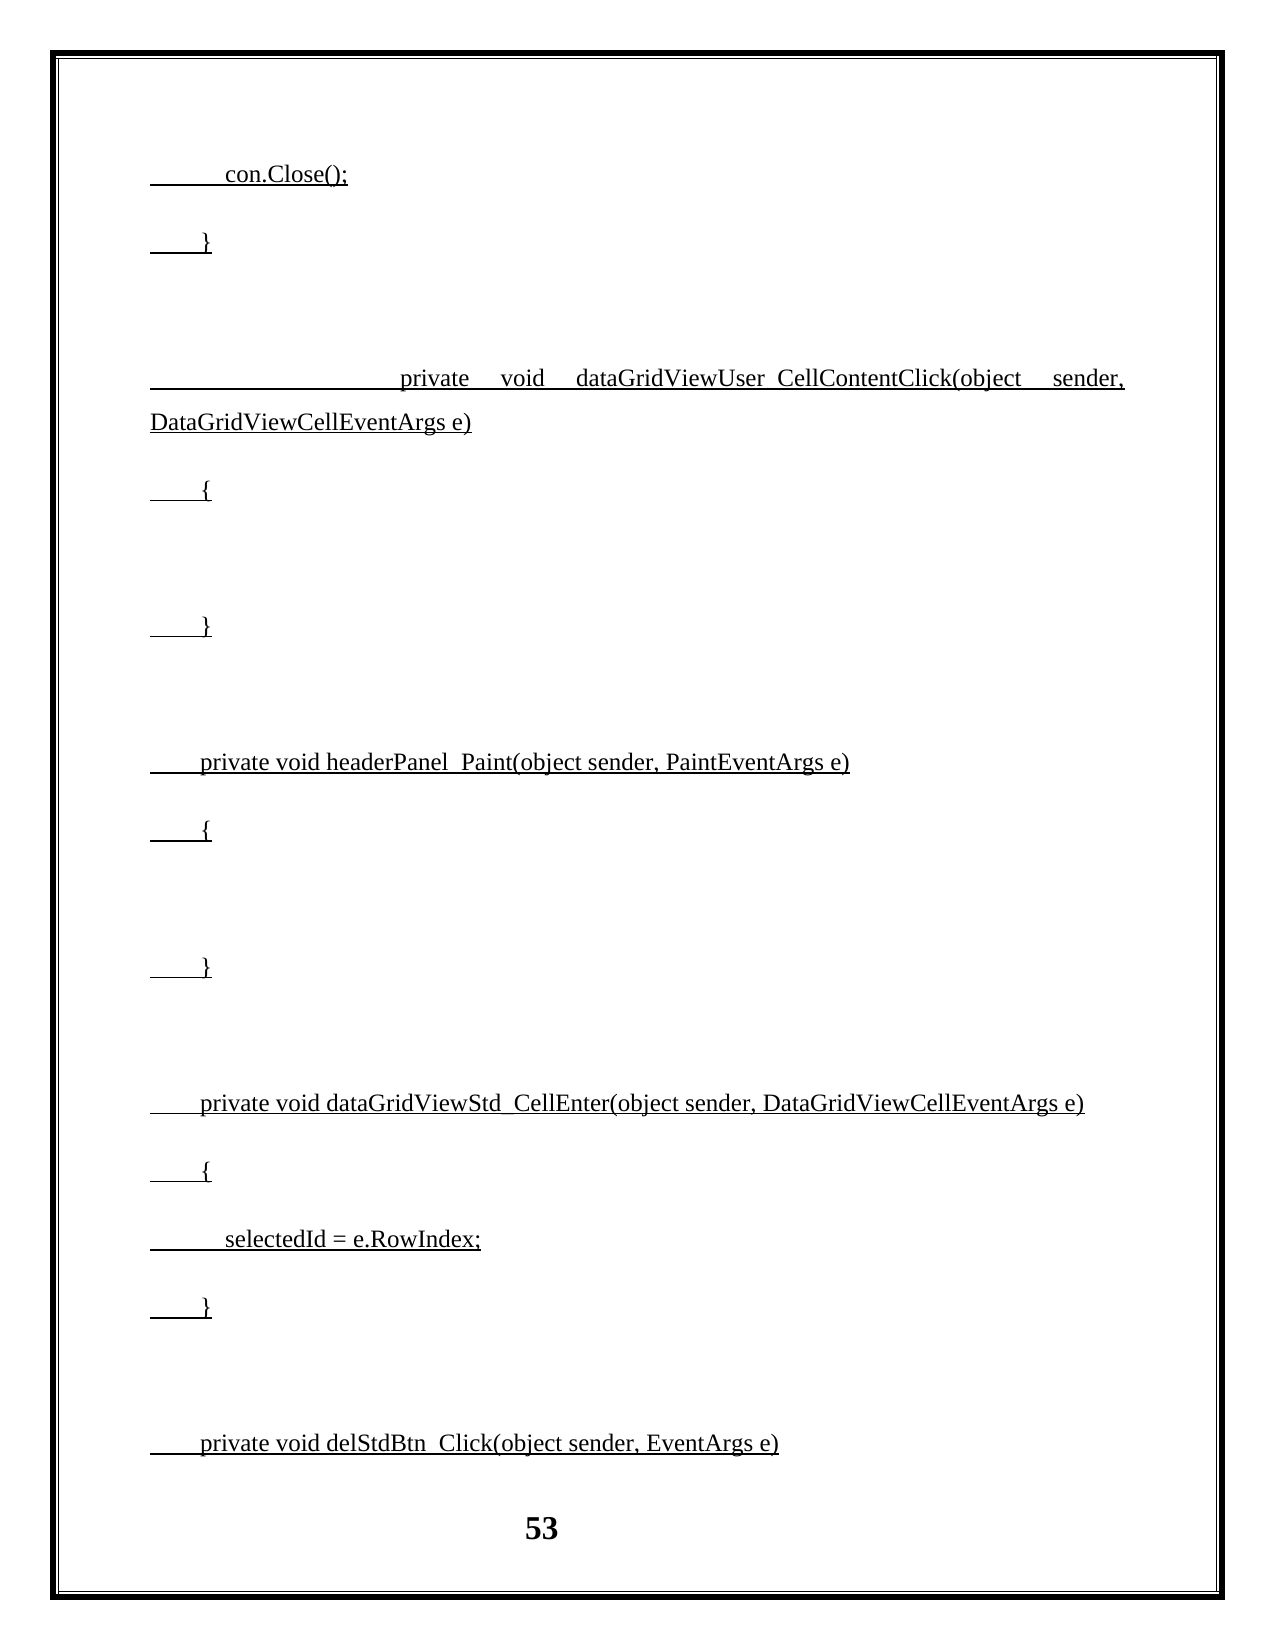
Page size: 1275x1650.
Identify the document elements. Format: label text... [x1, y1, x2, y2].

text private void dataGridViewStd_CellEnter(object sender, DataGridViewCellEventArgs e) [150, 1088, 1125, 1117]
text } [150, 1292, 1125, 1321]
text private void headerPanel_Paint(object sender, PaintEventArgs e) [150, 747, 1125, 776]
text con.Close(); [150, 159, 1125, 188]
text } [150, 227, 1125, 256]
text private void dataGridViewUser_CellContentClick(object sender, DataGridViewCellEventArgs e) [150, 390, 1125, 435]
text private void delStdBtn_Click(object sender, EventArgs e) [150, 1428, 1125, 1457]
text { [150, 815, 1125, 844]
text { [150, 1156, 1125, 1185]
text selectedId = e.RowIndex; [150, 1224, 1125, 1253]
text { [150, 475, 1125, 503]
text private void dataGridViewUser_CellContentClick(object sender, DataGridViewCellEventArgs e) [150, 363, 1125, 388]
text } [150, 611, 1125, 640]
text } [150, 952, 1125, 980]
